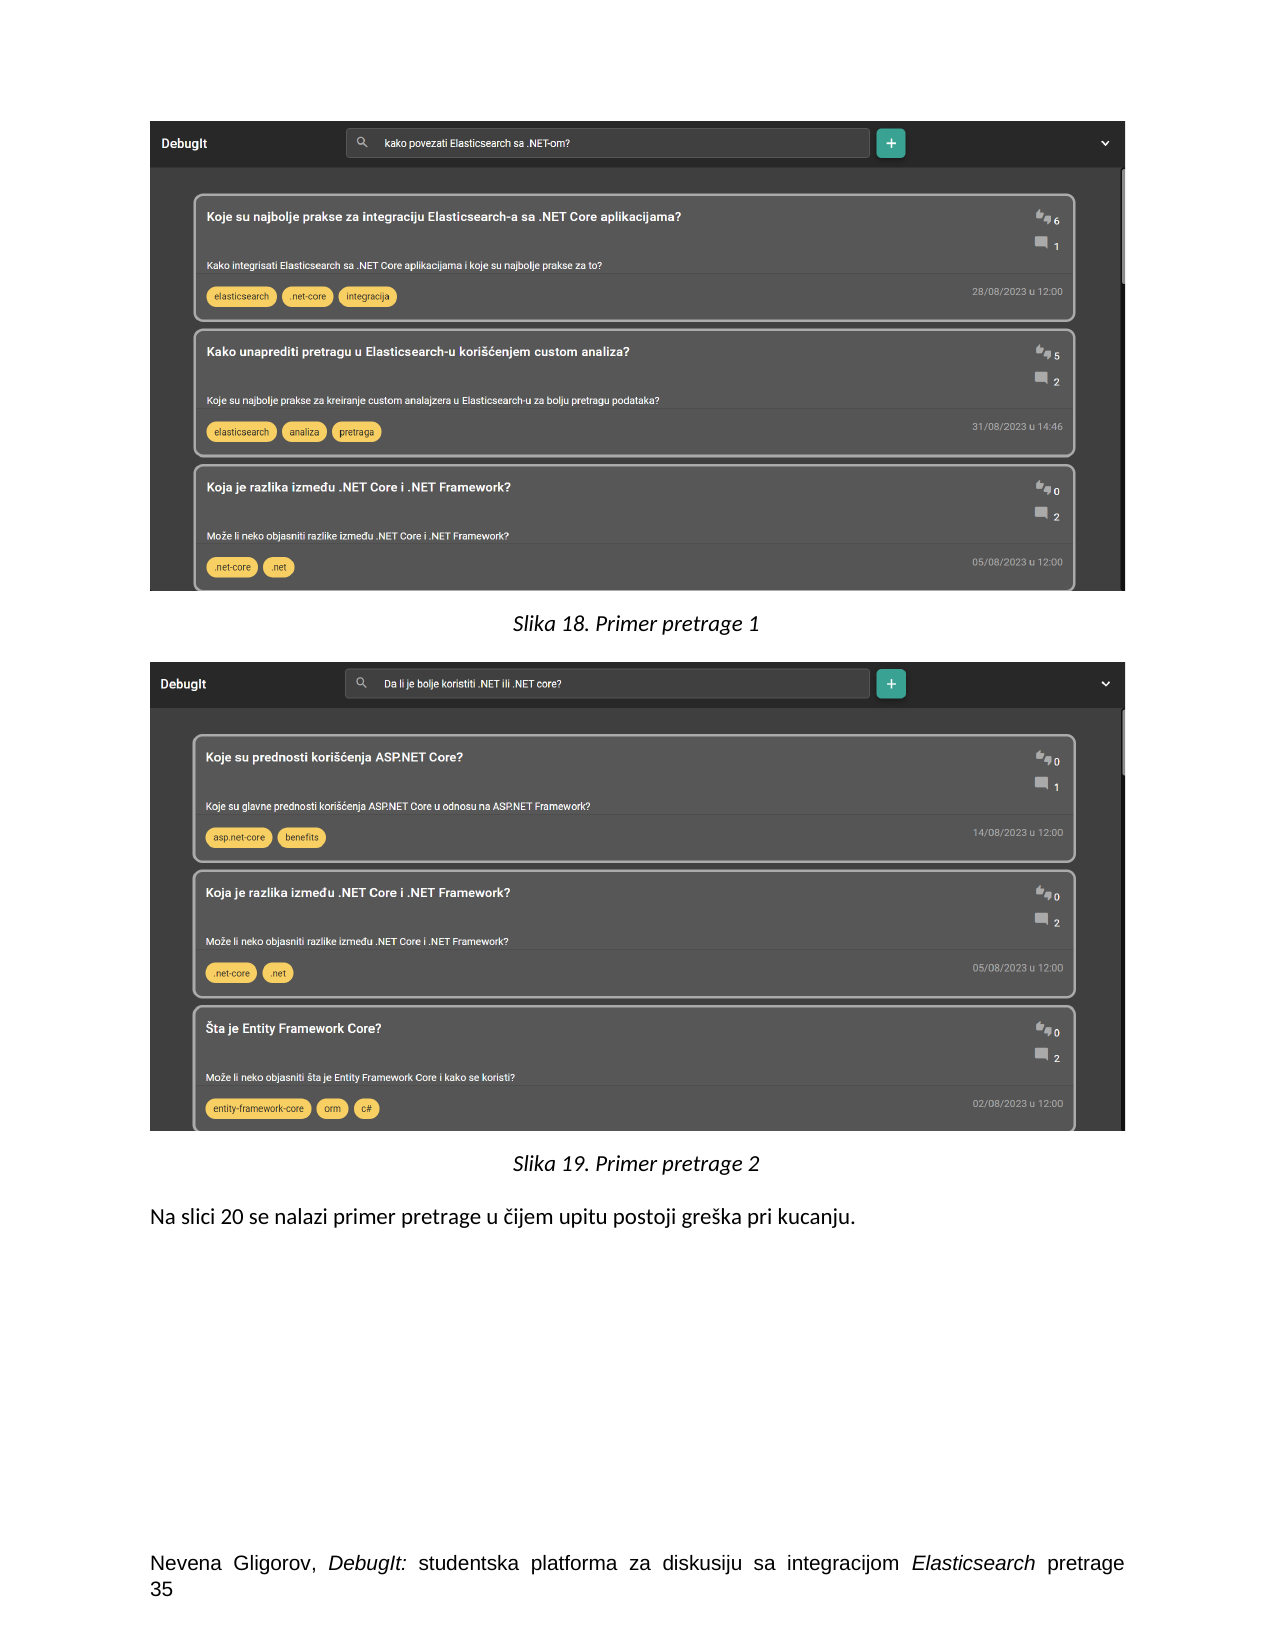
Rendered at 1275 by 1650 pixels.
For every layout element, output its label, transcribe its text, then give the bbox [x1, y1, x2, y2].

text Slika 18. Primer pretrage 1 [150, 609, 1125, 638]
picture [150, 121, 1125, 591]
picture [150, 662, 1125, 1131]
text Slika 19. Primer pretrage 2 [150, 1149, 1125, 1177]
text Na slici 20 se nalazi primer pretrage u čijem upitu postoji greška pri kucanju. [150, 1202, 1125, 1230]
